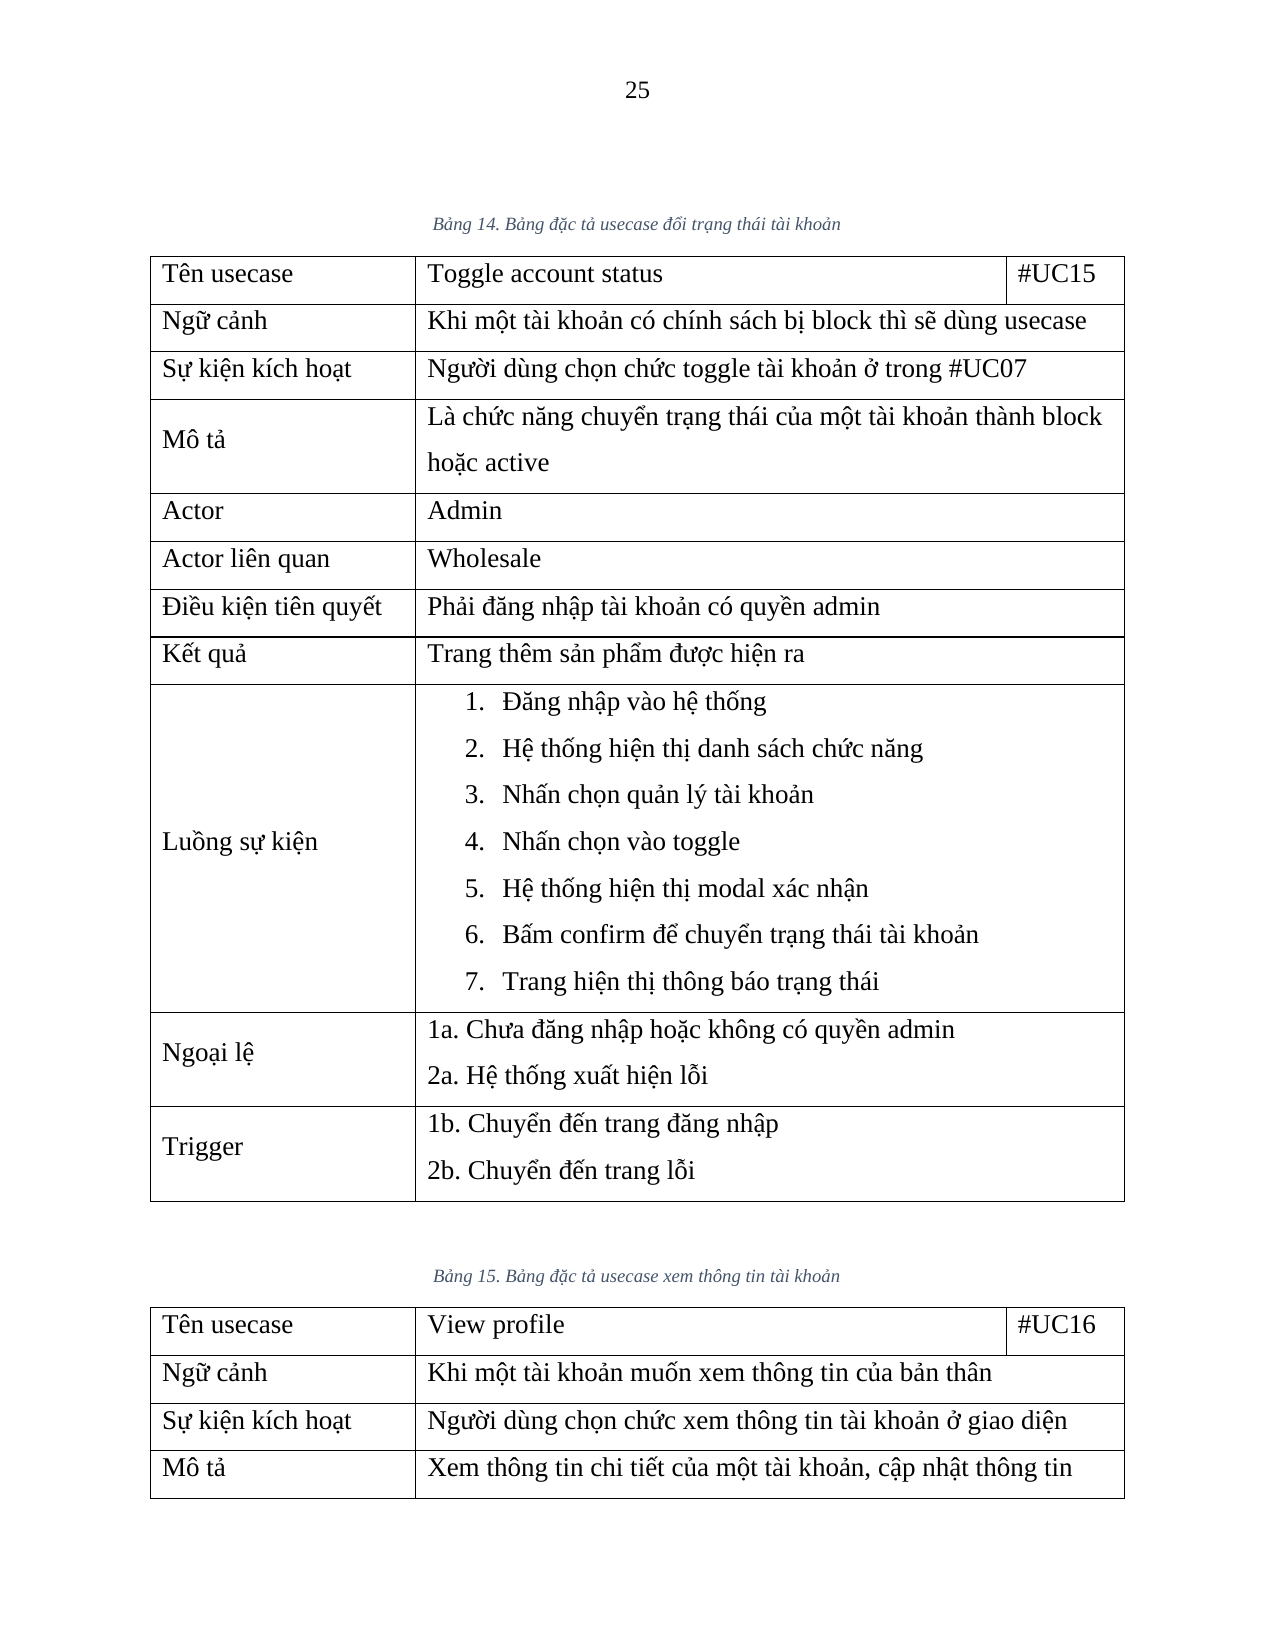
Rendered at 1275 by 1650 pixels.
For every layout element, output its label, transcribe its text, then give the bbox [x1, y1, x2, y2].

table_cell Mô tả [151, 1451, 415, 1498]
table_cell Admin [416, 494, 1124, 541]
table_cell Actor [151, 494, 415, 541]
text Bảng 14. Bảng đặc tả usecase đổi trạng thái tài khoản [150, 213, 1125, 235]
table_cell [416, 1451, 1124, 1498]
table_cell Điều kiện tiên quyết [151, 590, 415, 636]
table_cell Phải đăng nhập tài khoản có quyền admin [416, 590, 1124, 636]
table_cell Đăng nhập vào hệ thống Hệ thống hiện thị danh sách chức năng Nhấn chọn quản lý tài khoản Nhấn chọn vào toggle Hệ thống hiện thị modal xác nhận Bấm confirm để chuyển trạng thái tài khoản Trang hiện thị thông báo trạng thái [416, 685, 1124, 1012]
table_header View profile [416, 1308, 1006, 1355]
table_cell Ngữ cảnh [151, 1356, 415, 1403]
table_header Toggle account status [416, 257, 1006, 303]
table_cell Wholesale [416, 542, 1124, 589]
table_cell Là chức năng chuyển trạng thái của một tài khoản thành block hoặc active [416, 400, 1124, 493]
table_cell Sự kiện kích hoạt [151, 352, 415, 399]
table_cell Trigger [151, 1107, 415, 1201]
table_header Tên usecase [151, 1308, 415, 1355]
table_cell Khi một tài khoản muốn xem thông tin của bản thân [416, 1356, 1124, 1403]
table_header #UC16 [1007, 1308, 1124, 1355]
table_cell Ngoại lệ [151, 1013, 415, 1106]
table_cell Sự kiện kích hoạt [151, 1404, 415, 1450]
table_cell Khi một tài khoản có chính sách bị block thì sẽ dùng usecase [416, 305, 1124, 351]
table_cell Người dùng chọn chức xem thông tin tài khoản ở giao diện [416, 1404, 1124, 1450]
table_cell 1a. Chưa đăng nhập hoặc không có quyền admin 2a. Hệ thống xuất hiện lỗi [416, 1013, 1124, 1106]
table_cell Trang thêm sản phẩm được hiện ra [416, 638, 1124, 684]
table_cell Luồng sự kiện [151, 685, 415, 1012]
table_cell Ngữ cảnh [151, 305, 415, 351]
table_cell Mô tả [151, 400, 415, 493]
text Bảng 15. Bảng đặc tả usecase xem thông tin tài khoản [150, 1265, 1125, 1286]
table_cell 1b. Chuyển đến trang đăng nhập 2b. Chuyển đến trang lỗi [416, 1107, 1124, 1201]
table_cell Người dùng chọn chức toggle tài khoản ở trong #UC07 [416, 352, 1124, 399]
table_cell Actor liên quan [151, 542, 415, 589]
table_cell Kết quả [151, 638, 415, 684]
table_header Tên usecase [151, 257, 415, 303]
table_header #UC15 [1007, 257, 1124, 303]
